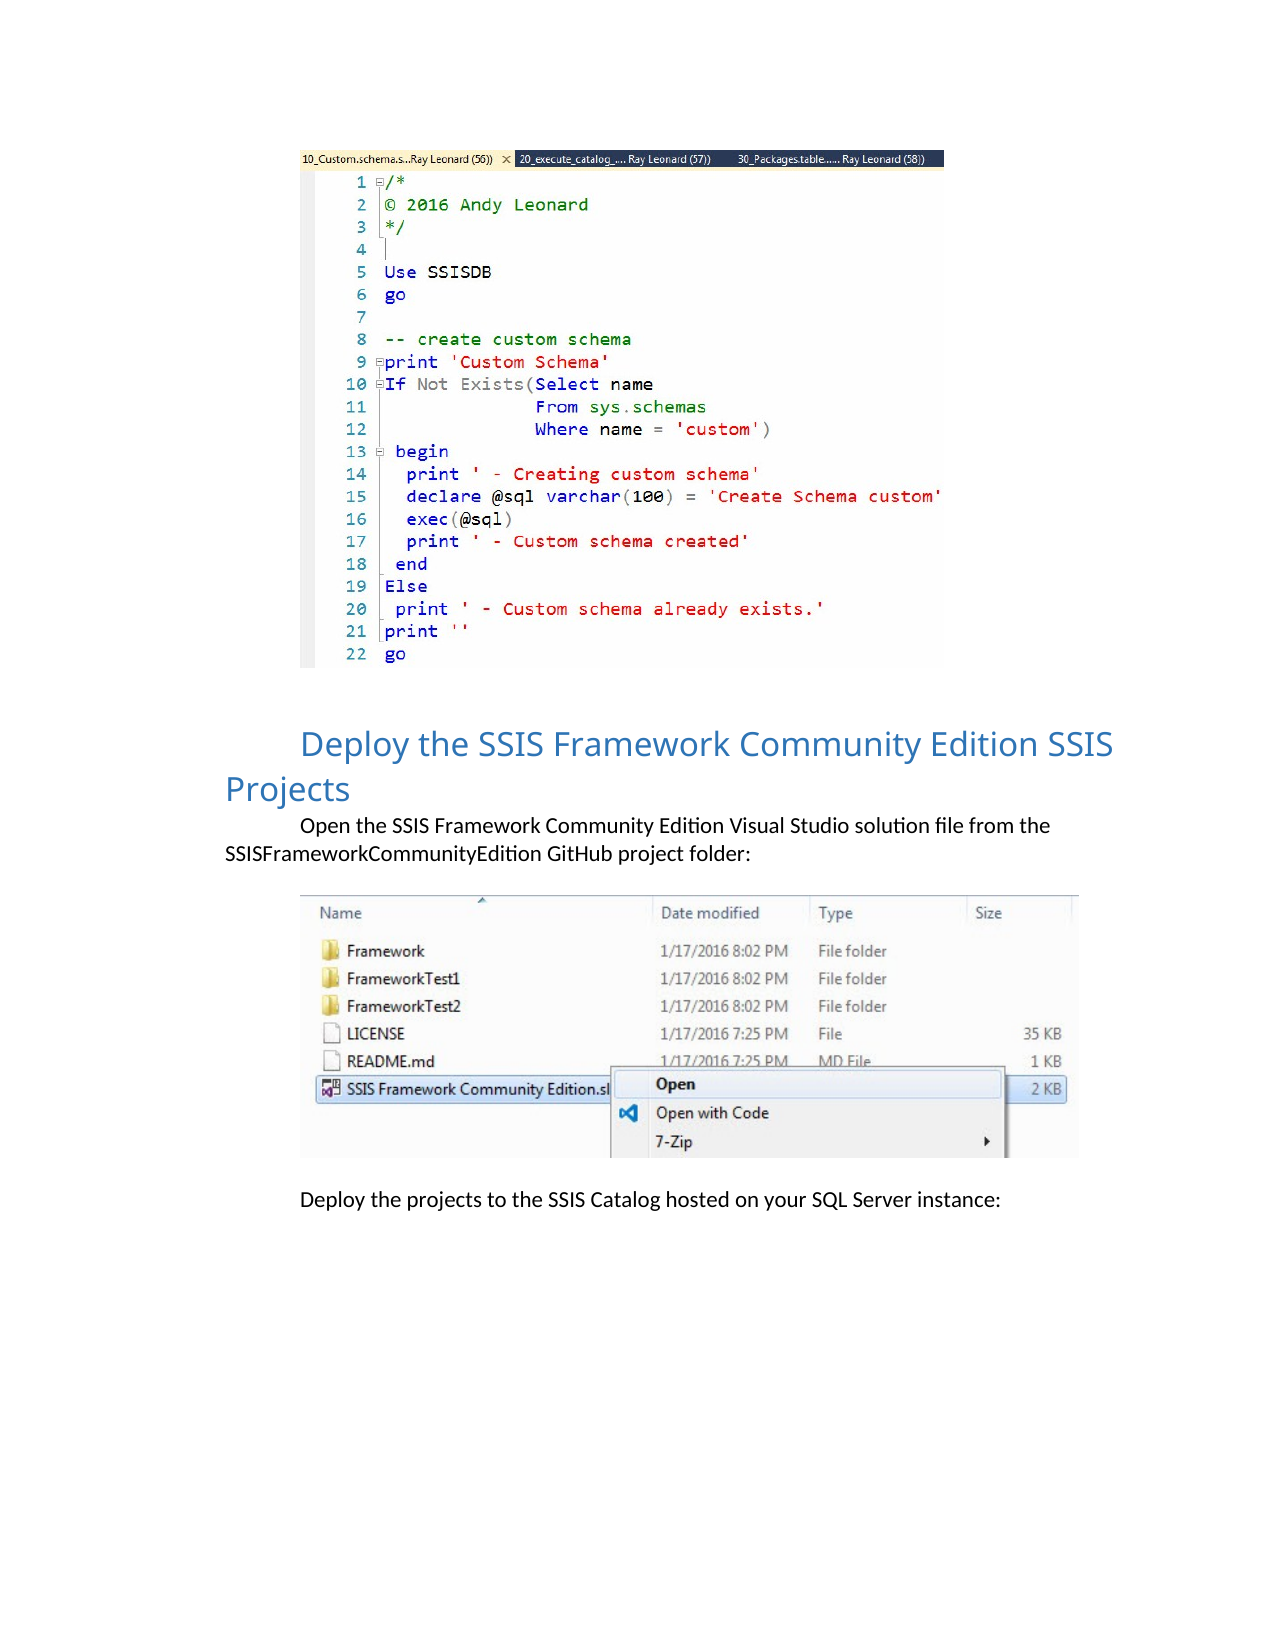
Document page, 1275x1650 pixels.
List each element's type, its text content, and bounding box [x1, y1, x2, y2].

text Deploy the projects to the SSIS Catalog hosted on your SQL Server instance: [225, 1185, 1125, 1213]
text Open the SSIS Framework Community Edition Visual Studio solution file from the SSISFrameworkCommunityEdition GitHub project folder: [225, 811, 1125, 867]
subtitle Deploy the SSIS Framework Community Edition SSIS Projects [225, 720, 1125, 811]
picture [300, 150, 944, 668]
picture [300, 895, 1079, 1158]
